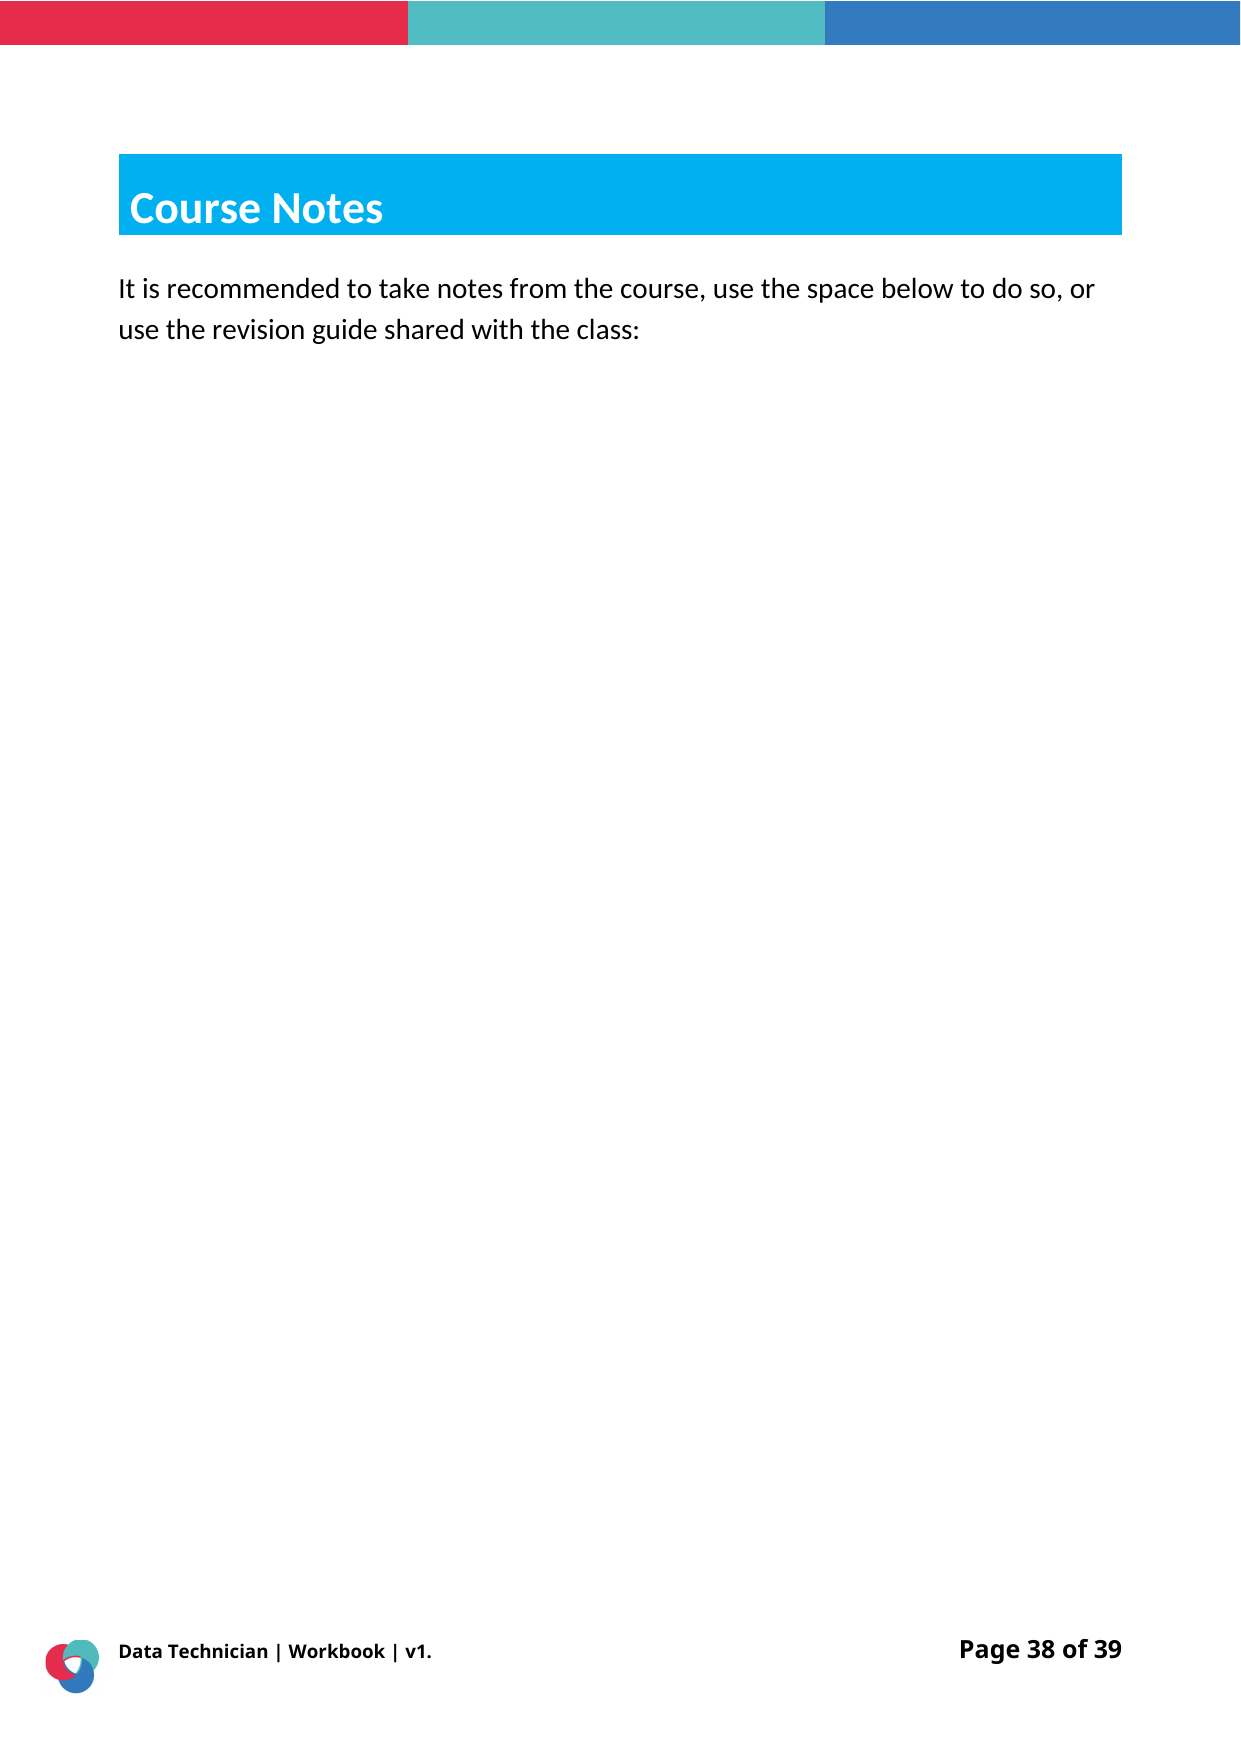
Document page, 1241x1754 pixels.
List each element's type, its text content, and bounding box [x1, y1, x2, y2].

picture [45, 1640, 100, 1694]
text It is recommended to take notes from the course, use the space below to do so, or use the revision guide shared with the class: [118, 270, 1122, 347]
table_header Course Notes [119, 154, 1122, 235]
